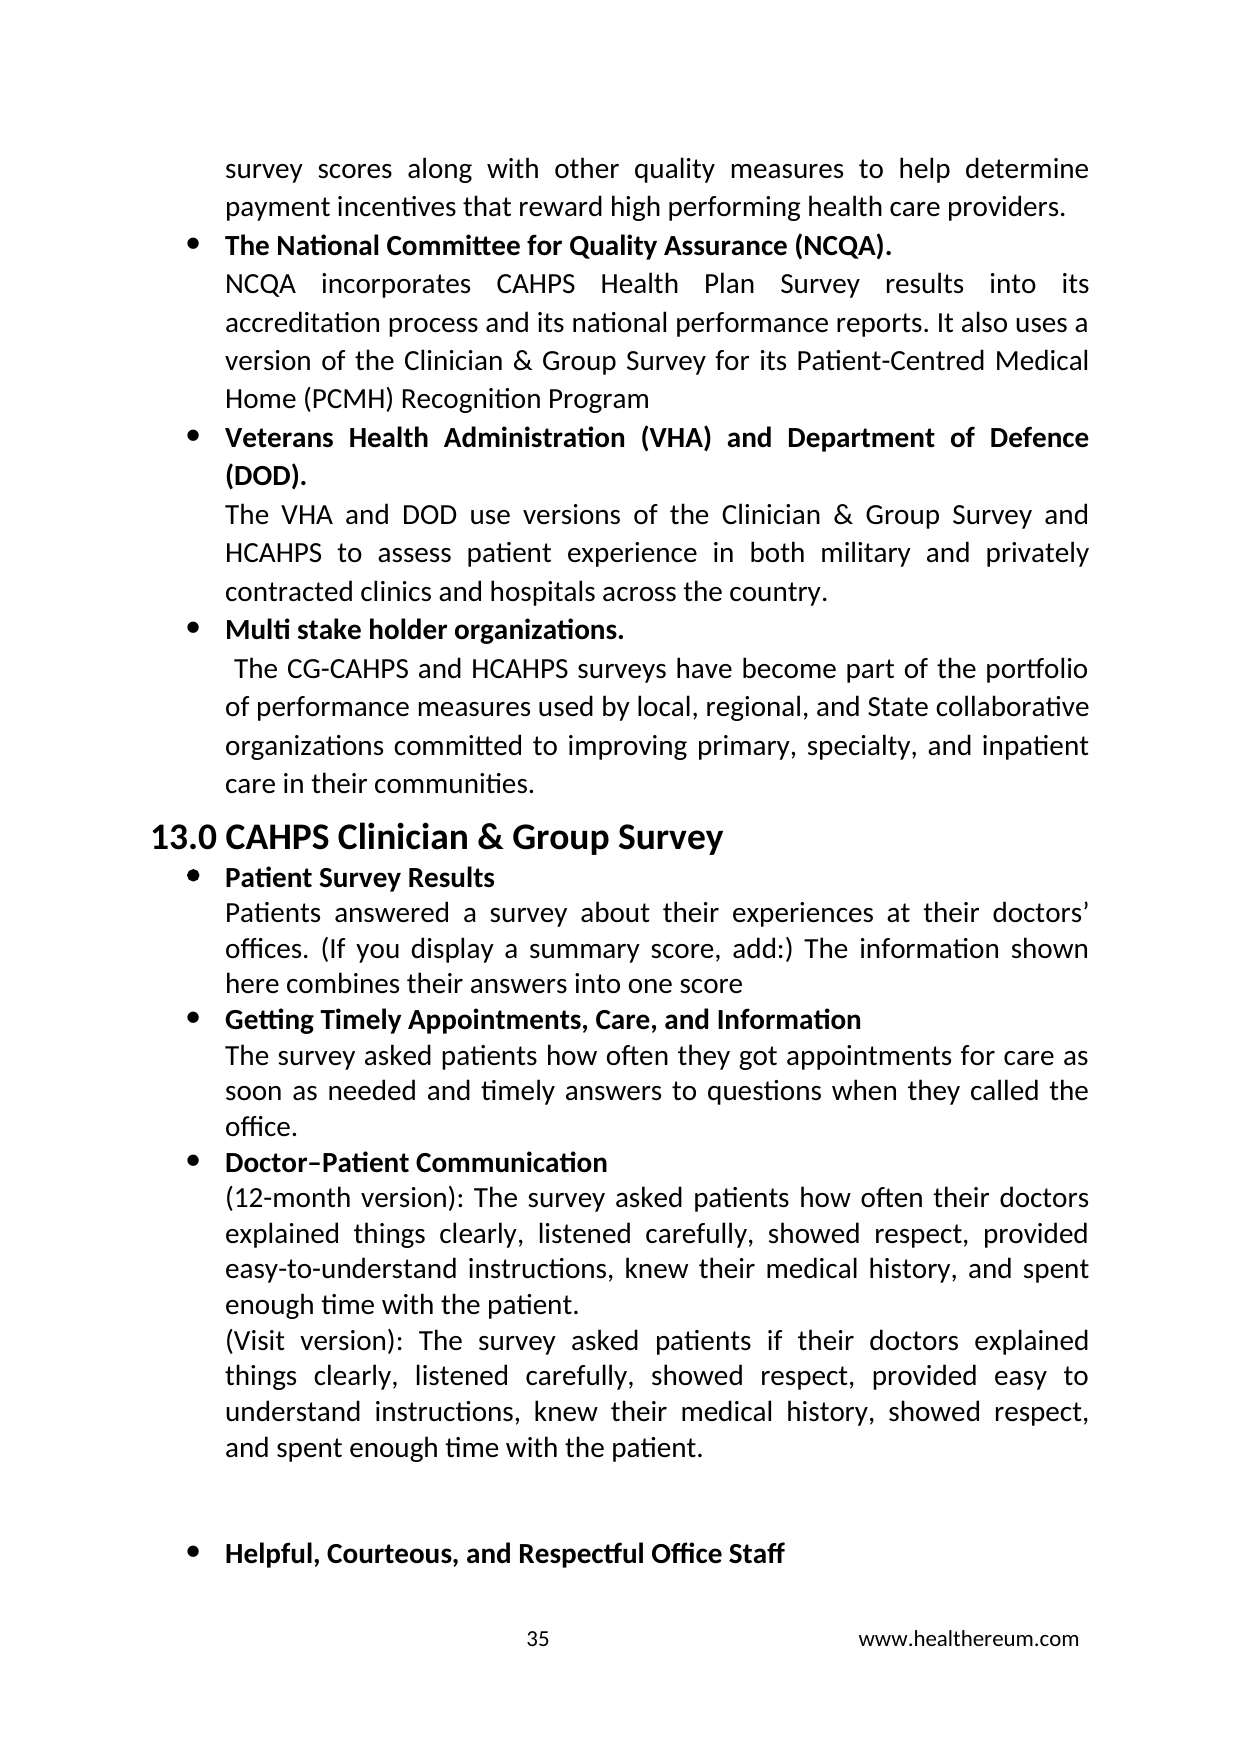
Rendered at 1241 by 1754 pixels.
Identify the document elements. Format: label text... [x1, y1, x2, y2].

list Veterans Health Administration (VHA) and Department of Defence (DOD). [187, 419, 1090, 493]
list Getting Timely Appointments, Care, and Information [187, 1001, 1090, 1037]
list NCQA incorporates CAHPS Health Plan Survey results into its accreditation process and its national performance reports. It also uses a version of the Clinician & Group Survey for its Patient-Centred Medical Home (PCMH) Recognition Program [225, 265, 1090, 416]
text (Visit version): The survey asked patients if their doctors explained things clearly, listened carefully, showed respect, provided easy to understand instructions, knew their medical history, showed respect, and spent enough time with the patient. [225, 1322, 1090, 1464]
list Helpful, Courteous, and Respectful Office Staff [187, 1536, 1090, 1571]
text (12-month version): The survey asked patients how often their doctors explained things clearly, listened carefully, showed respect, provided easy-to-understand instructions, knew their medical history, and spent enough time with the patient. [225, 1179, 1090, 1322]
list The National Committee for Quality Assurance (NCQA). [187, 227, 1090, 262]
list The VHA and DOD use versions of the Clinician & Group Survey and HCAHPS to assess patient experience in both military and privately contracted clinics and hospitals across the country. [225, 496, 1090, 608]
text Patients answered a survey about their experiences at their doctors’ offices. (If you display a summary score, add:) The information shown here combines their answers into one score [225, 894, 1090, 1001]
list Doctor–Patient Communication [187, 1144, 1090, 1179]
list Patient Survey Results [187, 859, 1090, 894]
list Multi stake holder organizations. [187, 611, 1090, 647]
text 13.0 CAHPS Clinician & Group Survey [150, 813, 1090, 859]
list The CG-CAHPS and HCAHPS surveys have become part of the portfolio of performance measures used by local, regional, and State collaborative organizations committed to improving primary, specialty, and inpatient care in their communities. [225, 650, 1090, 801]
text The survey asked patients how often they got appointments for care as soon as needed and timely answers to questions when they called the office. [225, 1037, 1090, 1144]
